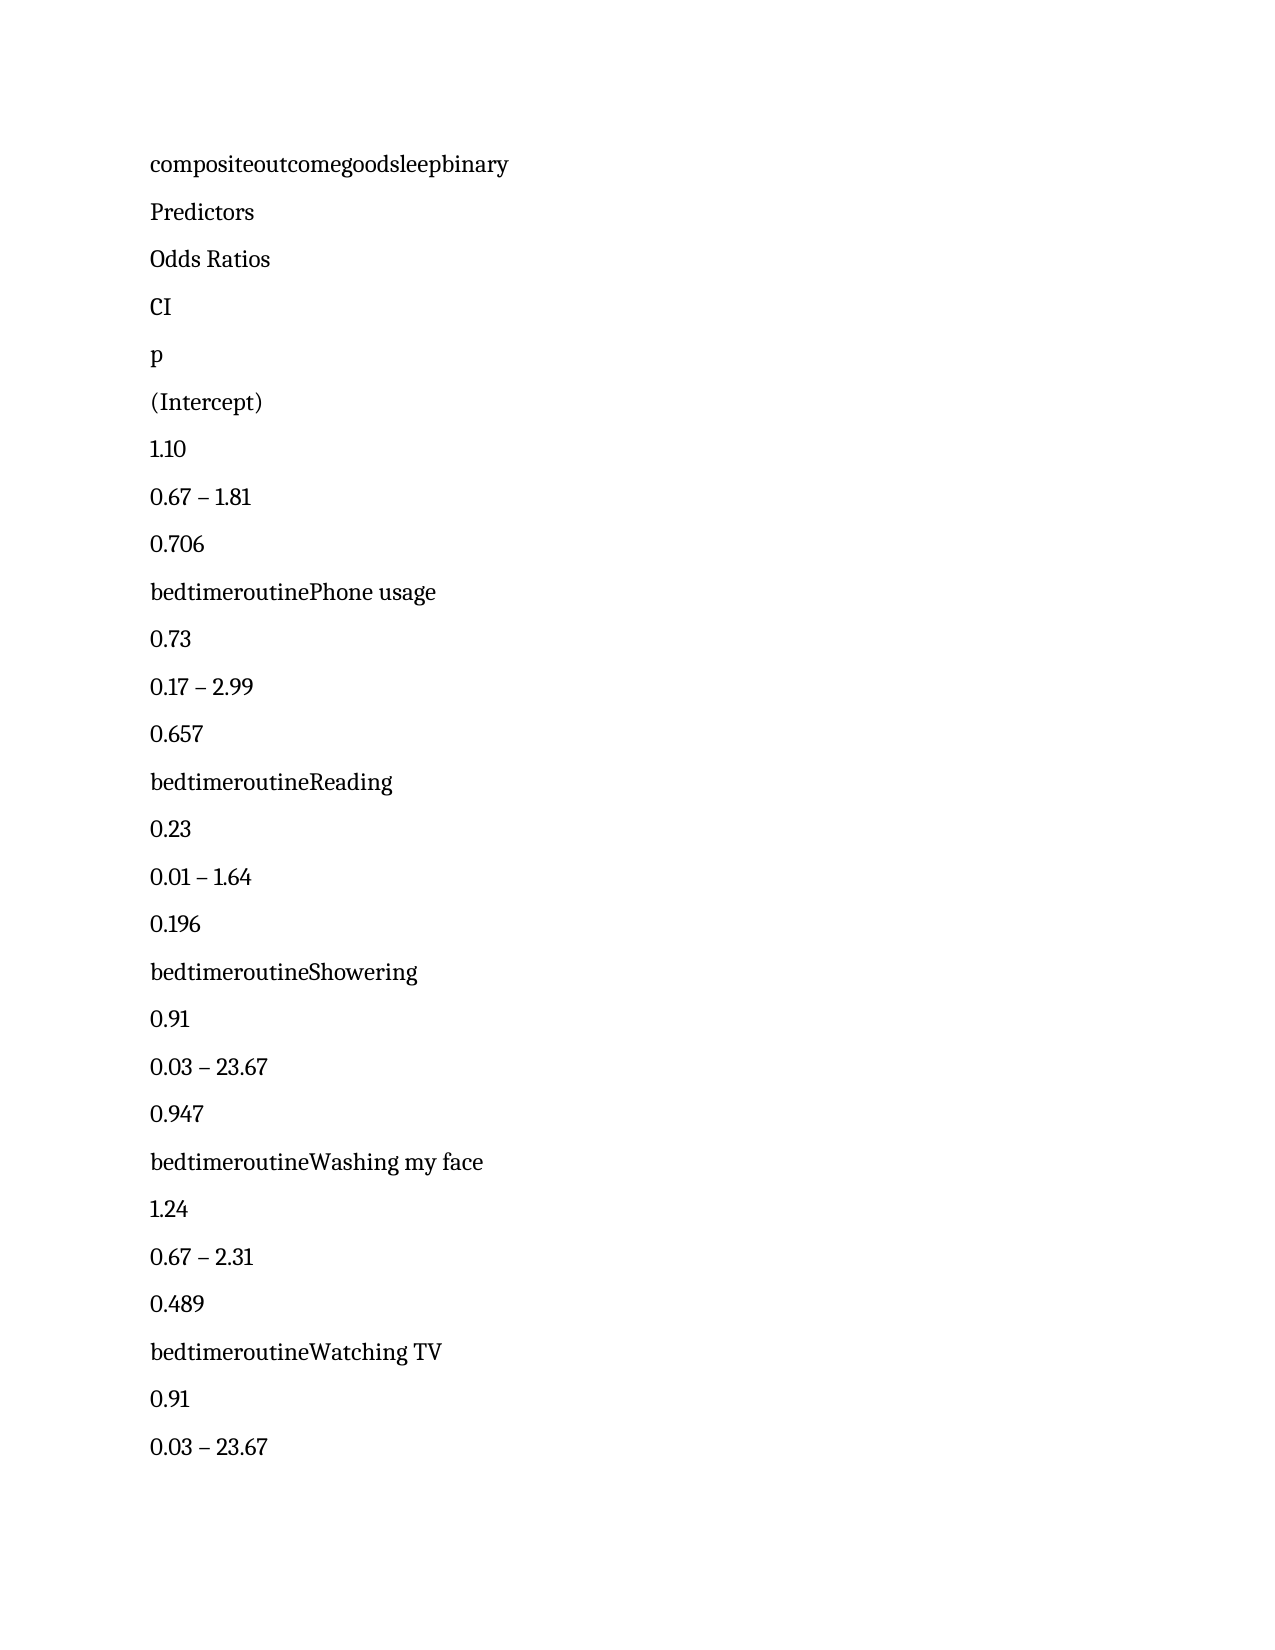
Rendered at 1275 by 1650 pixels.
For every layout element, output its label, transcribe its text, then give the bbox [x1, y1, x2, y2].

text 1.24 [150, 1195, 1125, 1224]
text bedtimeroutineShowering [150, 957, 1125, 986]
text 1.10 [150, 435, 1125, 464]
text 0.489 [150, 1290, 1125, 1319]
text 0.67 – 2.31 [150, 1242, 1125, 1271]
text (Intercept) [150, 387, 1125, 416]
text 0.947 [150, 1100, 1125, 1129]
text 0.01 – 1.64 [150, 862, 1125, 891]
text bedtimeroutineWashing my face [150, 1147, 1125, 1176]
text 0.657 [150, 720, 1125, 749]
text 0.196 [150, 910, 1125, 939]
text p [150, 340, 1125, 369]
text bedtimeroutineReading [150, 767, 1125, 796]
text Predictors [150, 197, 1125, 226]
text compositeoutcomegoodsleepbinary [150, 150, 1125, 179]
text 0.91 [150, 1385, 1125, 1414]
text Odds Ratios [150, 245, 1125, 274]
text 0.23 [150, 815, 1125, 844]
text 0.17 – 2.99 [150, 672, 1125, 701]
text 0.03 – 23.67 [150, 1052, 1125, 1081]
text CI [150, 292, 1125, 321]
text 0.73 [150, 625, 1125, 654]
text bedtimeroutinePhone usage [150, 577, 1125, 606]
text 0.706 [150, 530, 1125, 559]
text bedtimeroutineWatching TV [150, 1337, 1125, 1366]
text 0.03 – 23.67 [150, 1432, 1125, 1461]
text 0.91 [150, 1005, 1125, 1034]
text 0.67 – 1.81 [150, 482, 1125, 511]
